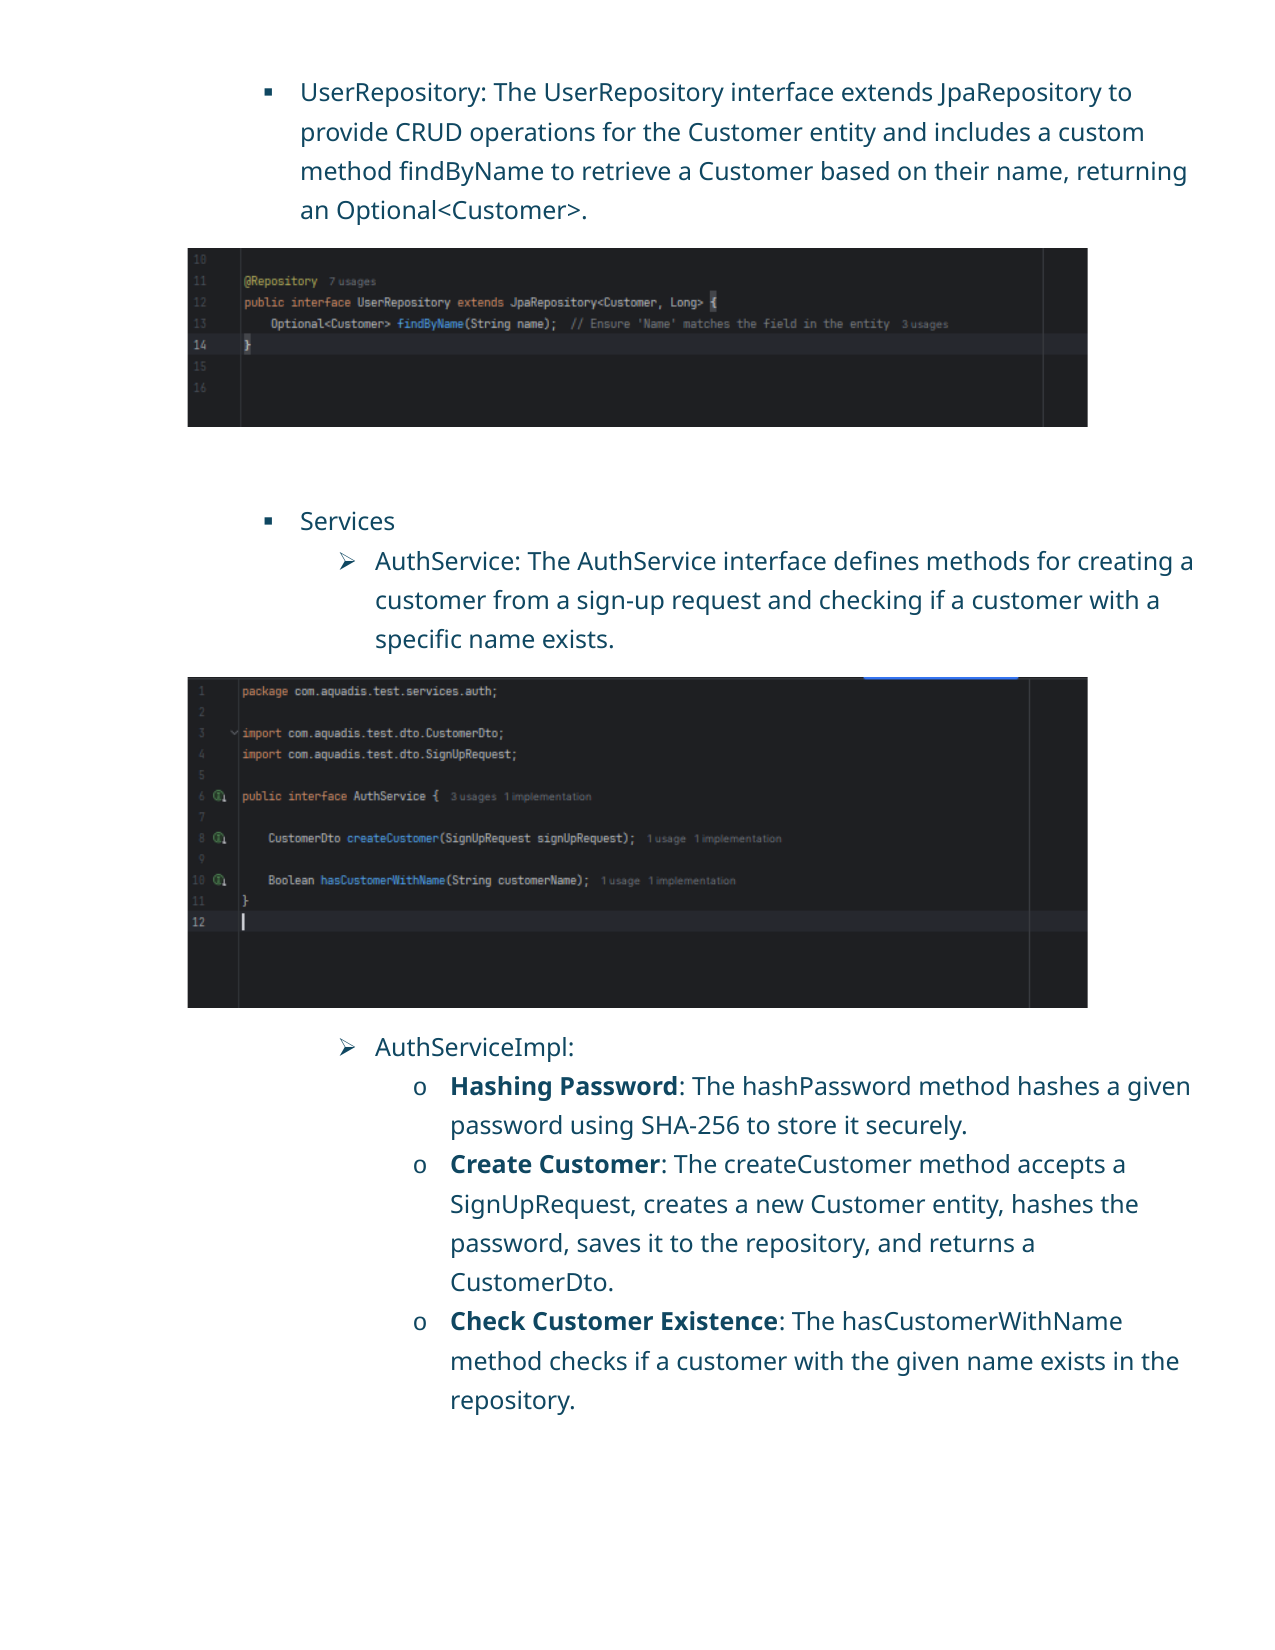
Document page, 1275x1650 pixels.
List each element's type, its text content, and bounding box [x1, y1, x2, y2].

list AuthServiceImpl: [337, 1029, 1200, 1063]
list Create Customer: The createCustomer method accepts a SignUpRequest, creates a new Customer entity, hashes the password, saves it to the repository, and returns a CustomerDto. [412, 1147, 1200, 1299]
list AuthService: The AuthService interface defines methods for creating a customer from a sign-up request and checking if a customer with a specific name exists. [337, 543, 1200, 656]
list UserRepository: The UserRepository interface extends JpaRepository to provide CRUD operations for the Customer entity and includes a custom method findByName to retrieve a Customer based on their name, returning an Optional<Customer>. [262, 75, 1200, 227]
list Hashing Password: The hashPassword method hashes a given password using SHA-256 to store it securely. [412, 1068, 1200, 1142]
list Services [262, 504, 1200, 538]
list Check Customer Existence: The hasCustomerWithName method checks if a customer with the given name exists in the repository. [412, 1304, 1200, 1416]
picture [187, 248, 1088, 427]
picture [187, 677, 1088, 1008]
